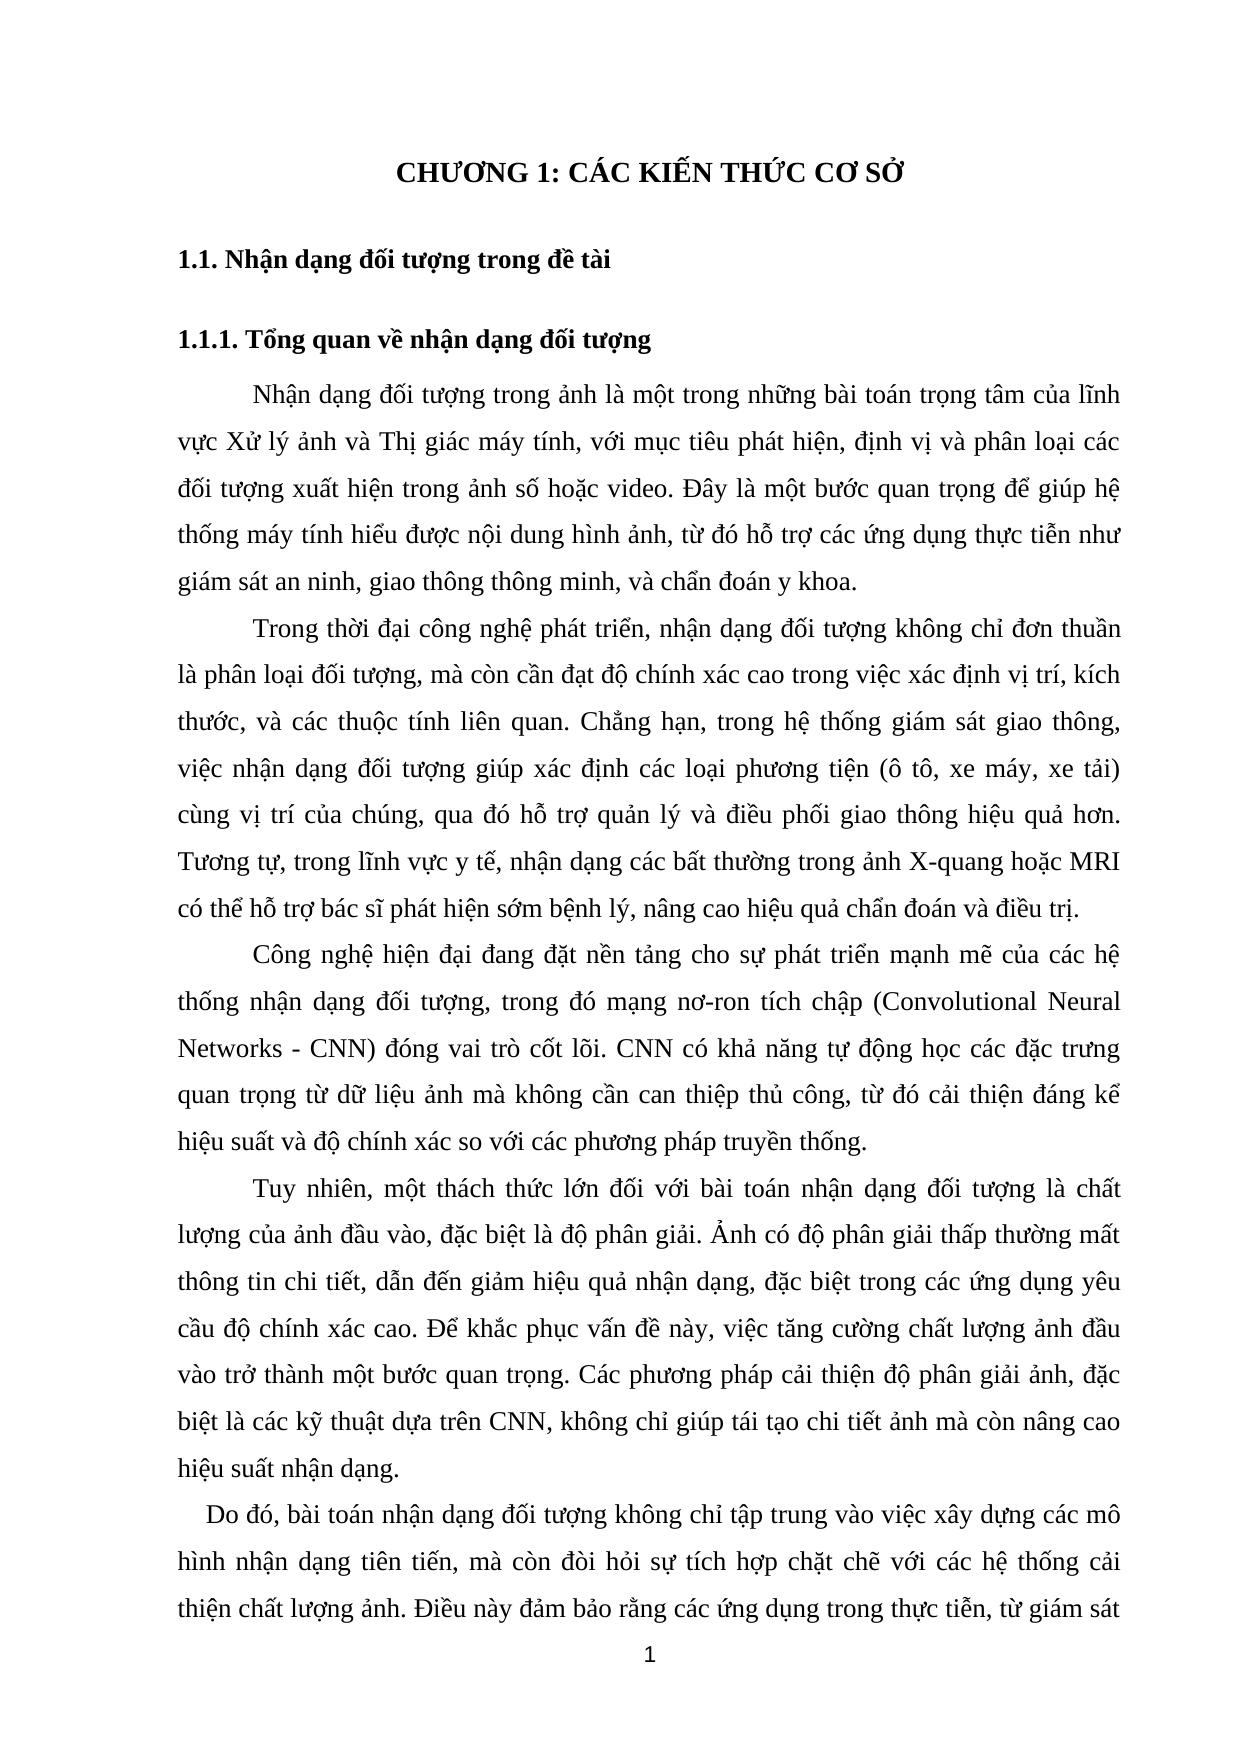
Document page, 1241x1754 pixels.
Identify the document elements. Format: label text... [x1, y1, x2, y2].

subtitle 1.1.1. Tổng quan về nhận dạng đối tượng [177, 323, 1122, 354]
subtitle 1.1. Nhận dạng đối tượng trong đề tài [177, 243, 1122, 274]
text Nhận dạng đối tượng trong ảnh là một trong những bài toán trọng tâm của lĩnh vực Xử lý ảnh và Thị giác máy tính, với mục tiêu phát hiện, định vị và phân loại các đối tượng xuất hiện trong ảnh số hoặc video. Đây là một bước quan trọng để giúp hệ thống máy tính hiểu được nội dung hình ảnh, từ đó hỗ trợ các ứng dụng thực tiễn như giám sát an ninh, giao thông thông minh, và chẩn đoán y khoa. [177, 378, 1122, 596]
text Trong thời đại công nghệ phát triển, nhận dạng đối tượng không chỉ đơn thuần là phân loại đối tượng, mà còn cần đạt độ chính xác cao trong việc xác định vị trí, kích thước, và các thuộc tính liên quan. Chẳng hạn, trong hệ thống giám sát giao thông, việc nhận dạng đối tượng giúp xác định các loại phương tiện (ô tô, xe máy, xe tải) cùng vị trí của chúng, qua đó hỗ trợ quản lý và điều phối giao thông hiệu quả hơn. Tương tự, trong lĩnh vực y tế, nhận dạng các bất thường trong ảnh X-quang hoặc MRI có thể hỗ trợ bác sĩ phát hiện sớm bệnh lý, nâng cao hiệu quả chẩn đoán và điều trị. [177, 612, 1122, 923]
subtitle CHƯƠNG 1: CÁC KIẾN THỨC CƠ SỞ [177, 156, 1122, 189]
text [177, 1498, 1122, 1623]
text Tuy nhiên, một thách thức lớn đối với bài toán nhận dạng đối tượng là chất lượng của ảnh đầu vào, đặc biệt là độ phân giải. Ảnh có độ phân giải thấp thường mất thông tin chi tiết, dẫn đến giảm hiệu quả nhận dạng, đặc biệt trong các ứng dụng yêu cầu độ chính xác cao. Để khắc phục vấn đề này, việc tăng cường chất lượng ảnh đầu vào trở thành một bước quan trọng. Các phương pháp cải thiện độ phân giải ảnh, đặc biệt là các kỹ thuật dựa trên CNN, không chỉ giúp tái tạo chi tiết ảnh mà còn nâng cao hiệu suất nhận dạng. [177, 1172, 1122, 1483]
text Công nghệ hiện đại đang đặt nền tảng cho sự phát triển mạnh mẽ của các hệ thống nhận dạng đối tượng, trong đó mạng nơ-ron tích chập (Convolutional Neural Networks - CNN) đóng vai trò cốt lõi. CNN có khả năng tự động học các đặc trưng quan trọng từ dữ liệu ảnh mà không cần can thiệp thủ công, từ đó cải thiện đáng kể hiệu suất và độ chính xác so với các phương pháp truyền thống. [177, 938, 1122, 1156]
